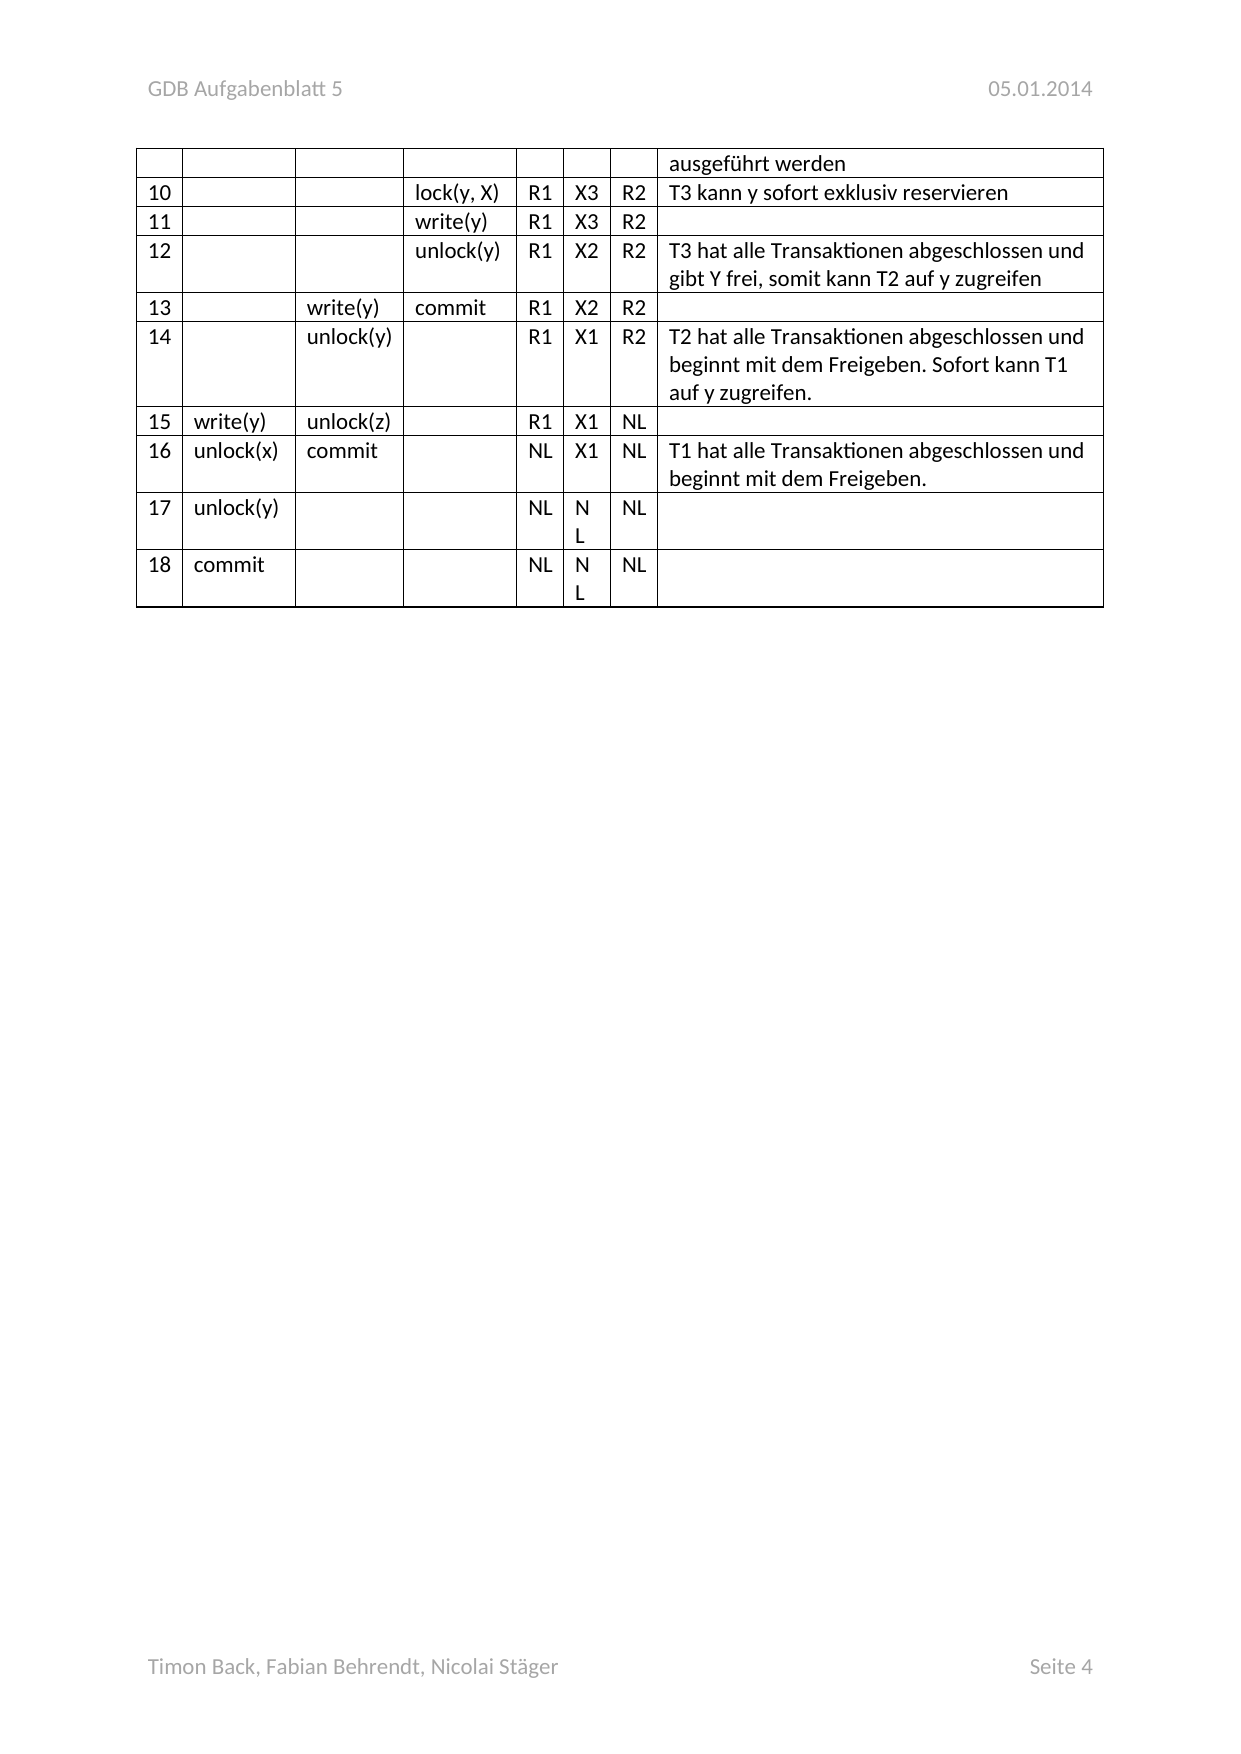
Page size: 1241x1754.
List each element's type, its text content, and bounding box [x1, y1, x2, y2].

table_cell R1 [517, 207, 563, 235]
table_cell 12 [137, 236, 182, 292]
table_cell 18 [137, 550, 182, 606]
table_cell commit [404, 293, 516, 321]
table_cell [296, 149, 403, 177]
table_cell lock(y, X) [404, 178, 516, 206]
table_cell X3 [564, 178, 610, 206]
table_cell [296, 236, 403, 292]
table_cell NL [517, 550, 563, 606]
table_cell R2 [611, 236, 657, 292]
table_cell R1 [517, 407, 563, 435]
table_cell R1 [517, 293, 563, 321]
table_cell [296, 550, 403, 606]
table_cell 14 [137, 322, 182, 406]
table_cell R2 [611, 322, 657, 406]
table_cell write(y) [296, 293, 403, 321]
table_cell commit [183, 550, 295, 606]
table_cell R2 [611, 293, 657, 321]
table_cell unlock(y) [296, 322, 403, 406]
table_cell NL [611, 436, 657, 492]
table_cell [296, 493, 403, 549]
table_cell write(y) [183, 407, 295, 435]
table_cell NL [611, 493, 657, 549]
table_cell X3 [564, 207, 610, 235]
table_cell [183, 293, 295, 321]
table_cell [183, 207, 295, 235]
table_cell [658, 207, 1103, 235]
table_cell NL [564, 493, 610, 549]
table_cell [296, 207, 403, 235]
table_cell [183, 149, 295, 177]
table_cell X2 [564, 293, 610, 321]
table_cell [183, 236, 295, 292]
table_cell T3 kann y sofort exklusiv reservieren [658, 178, 1103, 206]
table_cell 16 [137, 436, 182, 492]
table_cell [183, 322, 295, 406]
table_cell T1 hat alle Transaktionen abgeschlossen und beginnt mit dem Freigeben. [658, 436, 1103, 492]
table_cell R1 [517, 236, 563, 292]
table_cell 10 [137, 178, 182, 206]
table_cell [183, 178, 295, 206]
table_cell [404, 436, 516, 492]
table_cell NL [564, 550, 610, 606]
table_cell R1 [517, 178, 563, 206]
table_cell X1 [564, 436, 610, 492]
table_cell [517, 149, 563, 177]
table_cell unlock(z) [296, 407, 403, 435]
table_cell [404, 322, 516, 406]
table_cell [658, 407, 1103, 435]
table_cell unlock(y) [183, 493, 295, 549]
table_cell [658, 550, 1103, 606]
table_cell [404, 493, 516, 549]
table_cell 9 [137, 149, 182, 177]
table_cell 15 [137, 407, 182, 435]
table_cell [564, 149, 610, 177]
table_cell T3 hat alle Transaktionen abgeschlossen und gibt Y frei, somit kann T2 auf y zugreifen [658, 236, 1103, 292]
table_cell [658, 293, 1103, 321]
table_cell X1 [564, 407, 610, 435]
table_cell X1 [564, 322, 610, 406]
table_cell T2 hat alle Transaktionen abgeschlossen und beginnt mit dem Freigeben. Sofort kann T1 auf y zugreifen. [658, 322, 1103, 406]
table_cell [404, 149, 516, 177]
table_cell R2 [611, 178, 657, 206]
table_cell unlock(x) [183, 436, 295, 492]
table_cell NL [517, 493, 563, 549]
table_cell NL [611, 407, 657, 435]
table_cell [658, 493, 1103, 549]
table_cell [296, 178, 403, 206]
table_cell 17 [137, 493, 182, 549]
table_cell NL [517, 436, 563, 492]
table_cell commit [296, 436, 403, 492]
table_cell Der Commit für T2 kann noch nicht ausgeführt werden [658, 149, 1103, 177]
table_cell X2 [564, 236, 610, 292]
table_cell 13 [137, 293, 182, 321]
table_cell [611, 149, 657, 177]
table_cell write(y) [404, 207, 516, 235]
table_cell [404, 550, 516, 606]
table_cell [404, 407, 516, 435]
table_cell R1 [517, 322, 563, 406]
table_cell NL [611, 550, 657, 606]
table_cell unlock(y) [404, 236, 516, 292]
table_cell R2 [611, 207, 657, 235]
table_cell 11 [137, 207, 182, 235]
